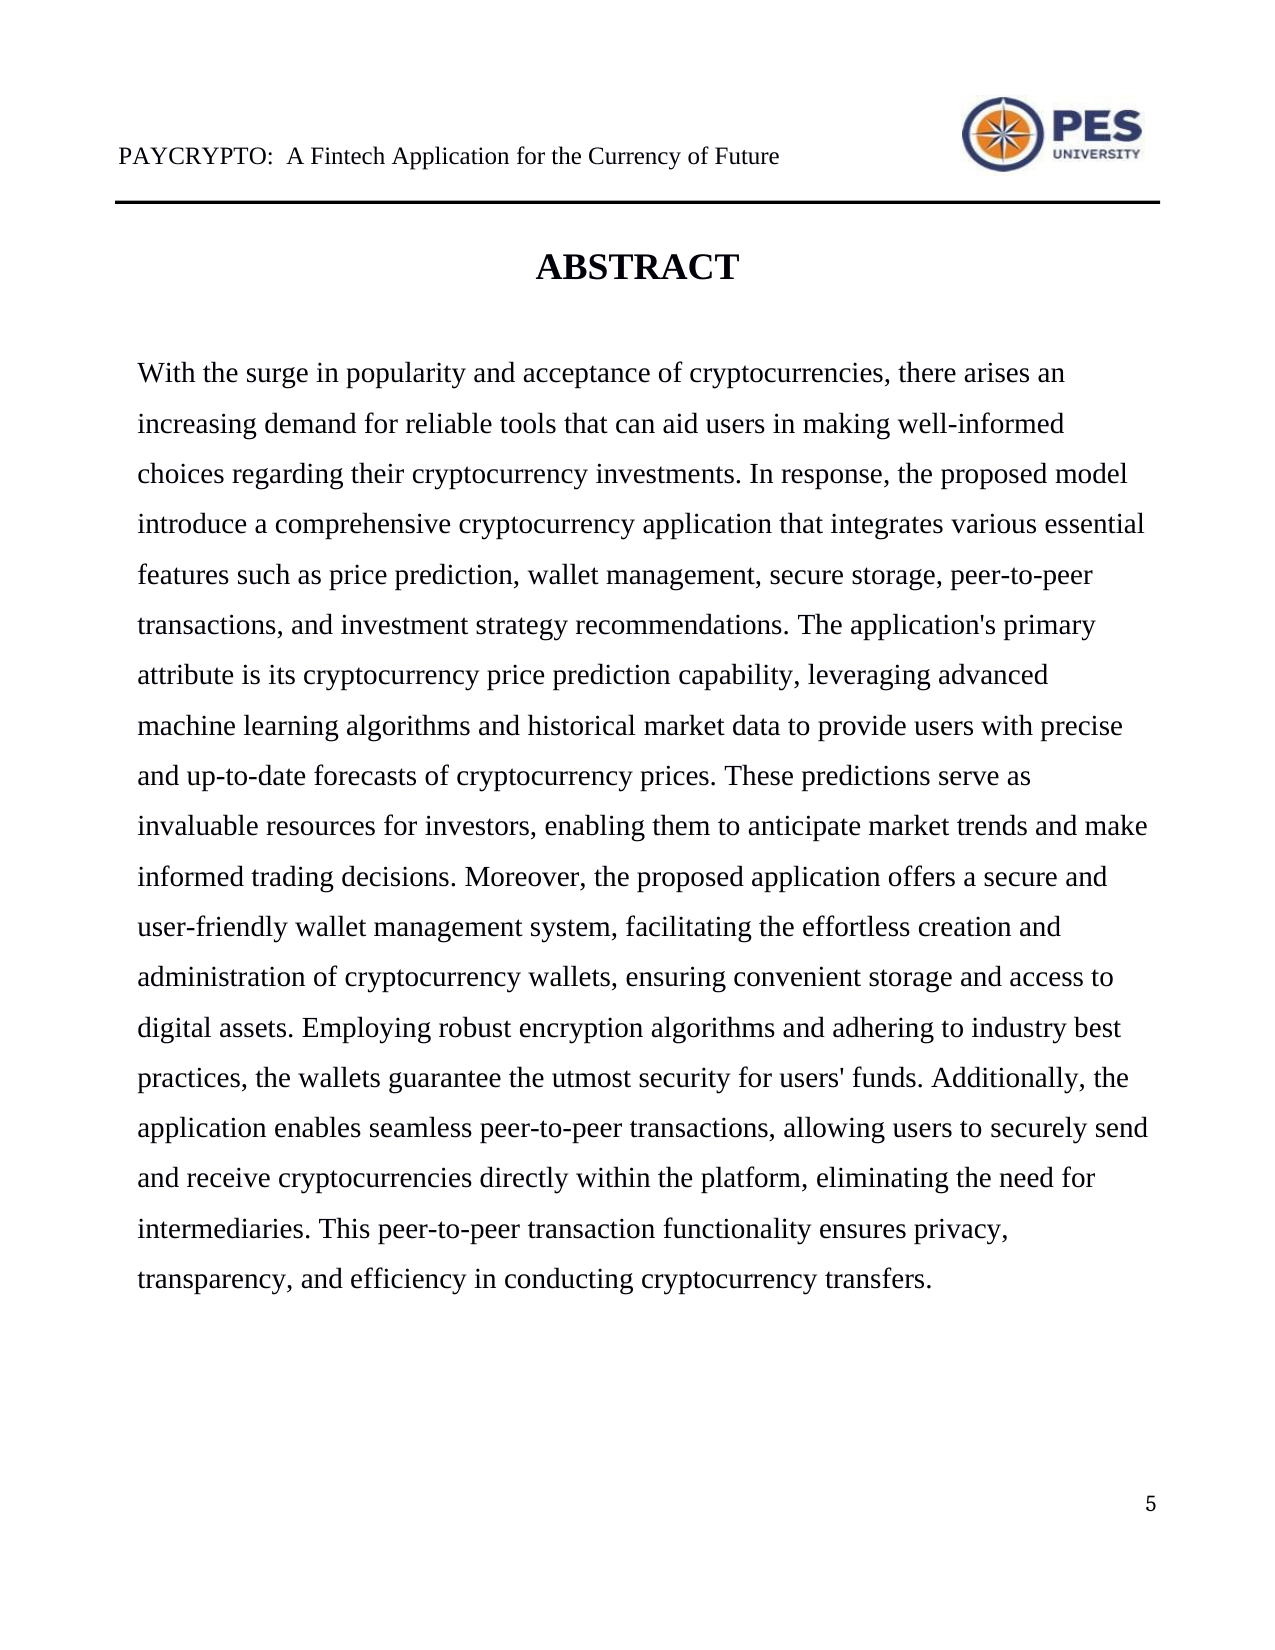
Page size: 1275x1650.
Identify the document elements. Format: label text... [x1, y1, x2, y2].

text With the surge in popularity and acceptance of cryptocurrencies, there arises an increasing demand for reliable tools that can aid users in making well-informed choices regarding their cryptocurrency investments. In response, the proposed model introduce a comprehensive cryptocurrency application that integrates various essential features such as price prediction, wallet management, secure storage, peer-to-peer transactions, and investment strategy recommendations. The application's primary attribute is its cryptocurrency price prediction capability, leveraging advanced machine learning algorithms and historical market data to provide users with precise and up-to-date forecasts of cryptocurrency prices. These predictions serve as invaluable resources for investors, enabling them to anticipate market trends and make informed trading decisions. Moreover, the proposed application offers a secure and user-friendly wallet management system, facilitating the effortless creation and administration of cryptocurrency wallets, ensuring convenient storage and access to digital assets. Employing robust encryption algorithms and adhering to industry best practices, the wallets guarantee the utmost security for users' funds. Additionally, the application enables seamless peer-to-peer transactions, allowing users to securely send and receive cryptocurrencies directly within the platform, eliminating the need for intermediaries. This peer-to-peer transaction functionality ensures privacy, transparency, and efficiency in conducting cryptocurrency transfers. [137, 356, 1152, 1295]
picture [960, 95, 1146, 176]
text ABSTRACT [134, 245, 1140, 288]
